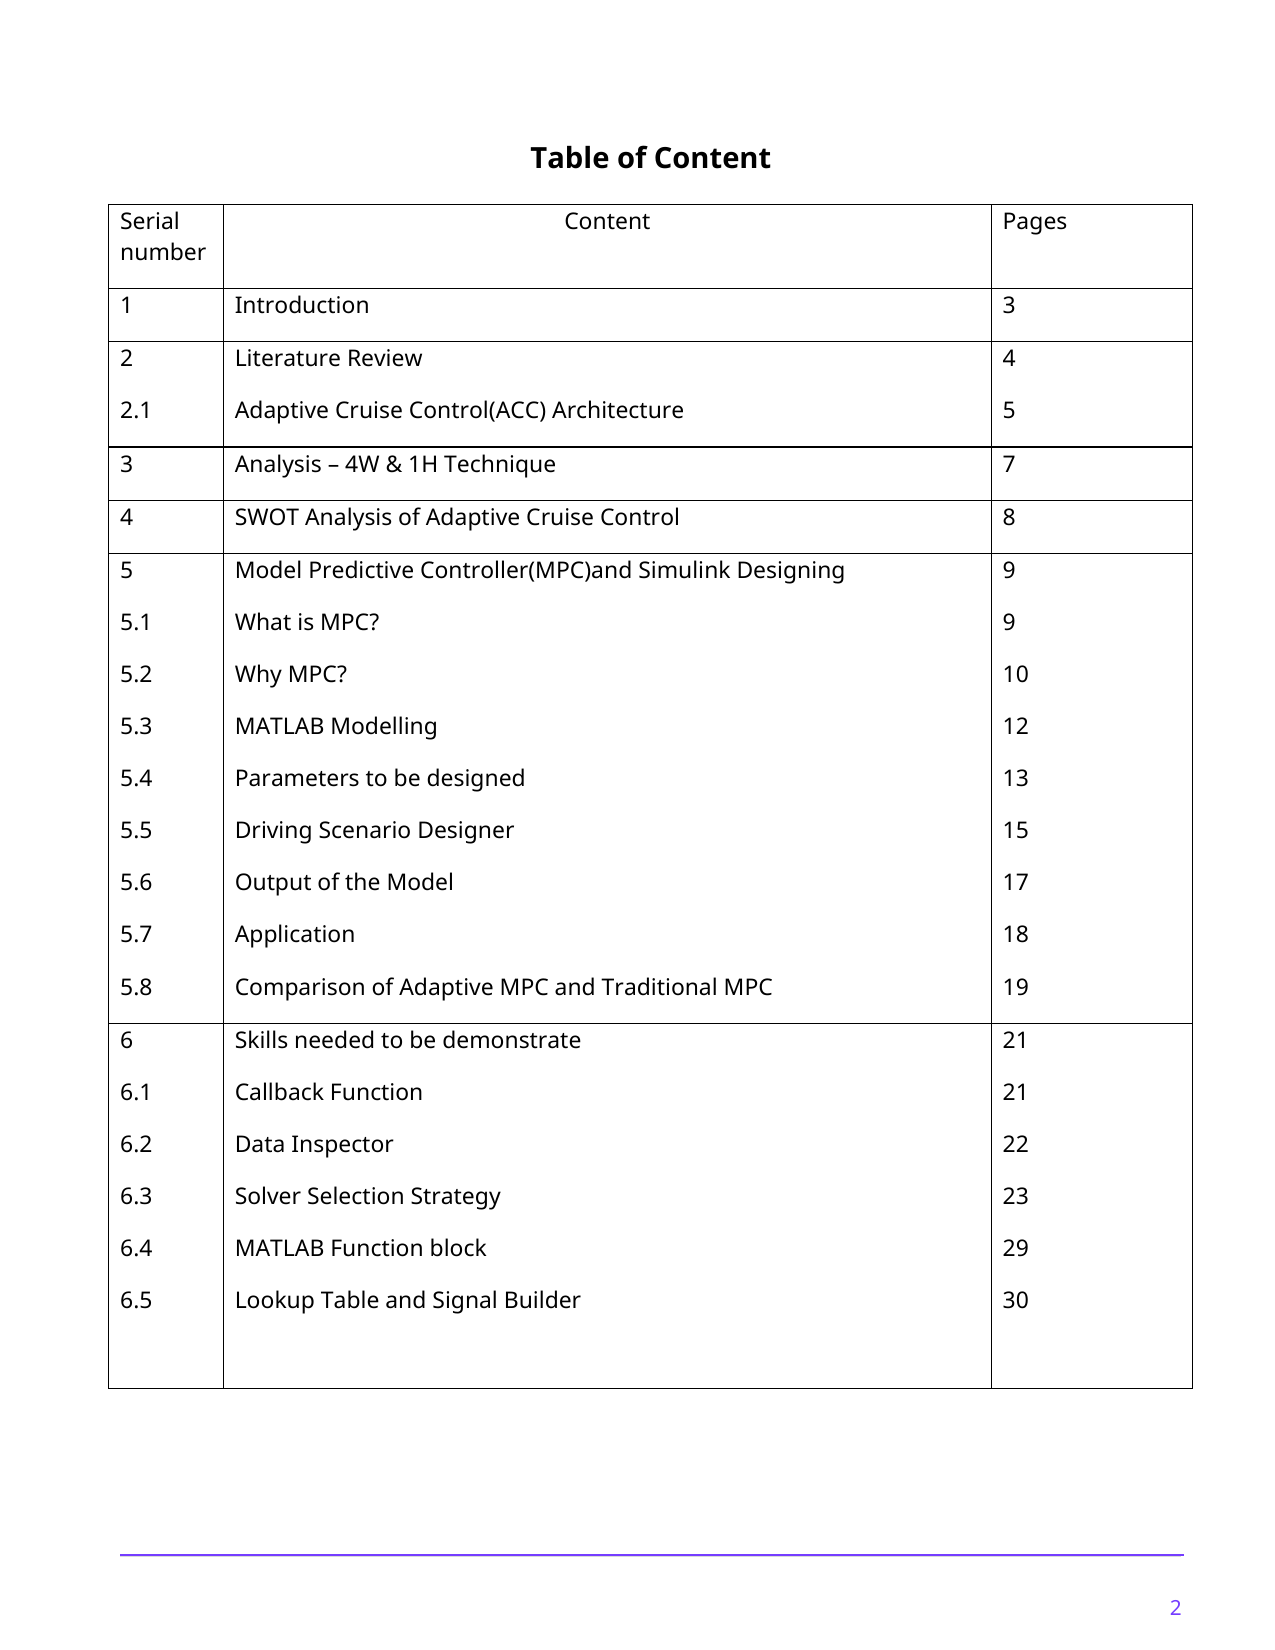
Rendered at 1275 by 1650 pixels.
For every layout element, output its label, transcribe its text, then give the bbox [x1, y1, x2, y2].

table_cell Literature Review Adaptive Cruise Control(ACC) Architecture [224, 342, 991, 446]
table_cell 8 [992, 501, 1192, 553]
table_cell Skills needed to be demonstrate Callback Function Data Inspector Solver Selection Strategy MATLAB Function block Lookup Table and Signal Builder [224, 1024, 991, 1388]
text Table of Content [120, 137, 1181, 177]
table_header Content [224, 205, 991, 288]
table_cell 3 [992, 289, 1192, 341]
table_cell 9 9 10 12 13 15 17 18 19 [992, 554, 1192, 1022]
table_cell 1 [109, 289, 223, 341]
table_cell 21 21 22 23 29 30 [992, 1024, 1192, 1388]
table_cell Analysis – 4W & 1H Technique [224, 448, 991, 499]
table_cell 3 [109, 448, 223, 499]
table_cell Introduction [224, 289, 991, 341]
table_cell 2 2.1 [109, 342, 223, 446]
table_header Pages [992, 205, 1192, 288]
table_cell Model Predictive Controller(MPC)and Simulink Designing What is MPC? Why MPC? MATLAB Modelling Parameters to be designed Driving Scenario Designer Output of the Model Application Comparison of Adaptive MPC and Traditional MPC [224, 554, 991, 1022]
table_cell 6 6.1 6.2 6.3 6.4 6.5 [109, 1024, 223, 1388]
table_cell 5 5.1 5.2 5.3 5.4 5.5 5.6 5.7 5.8 [109, 554, 223, 1022]
table_cell 4 5 [992, 342, 1192, 446]
table_cell 7 [992, 448, 1192, 499]
table_cell 4 [109, 501, 223, 553]
table_cell SWOT Analysis of Adaptive Cruise Control [224, 501, 991, 553]
table_header Serial number [109, 205, 223, 288]
